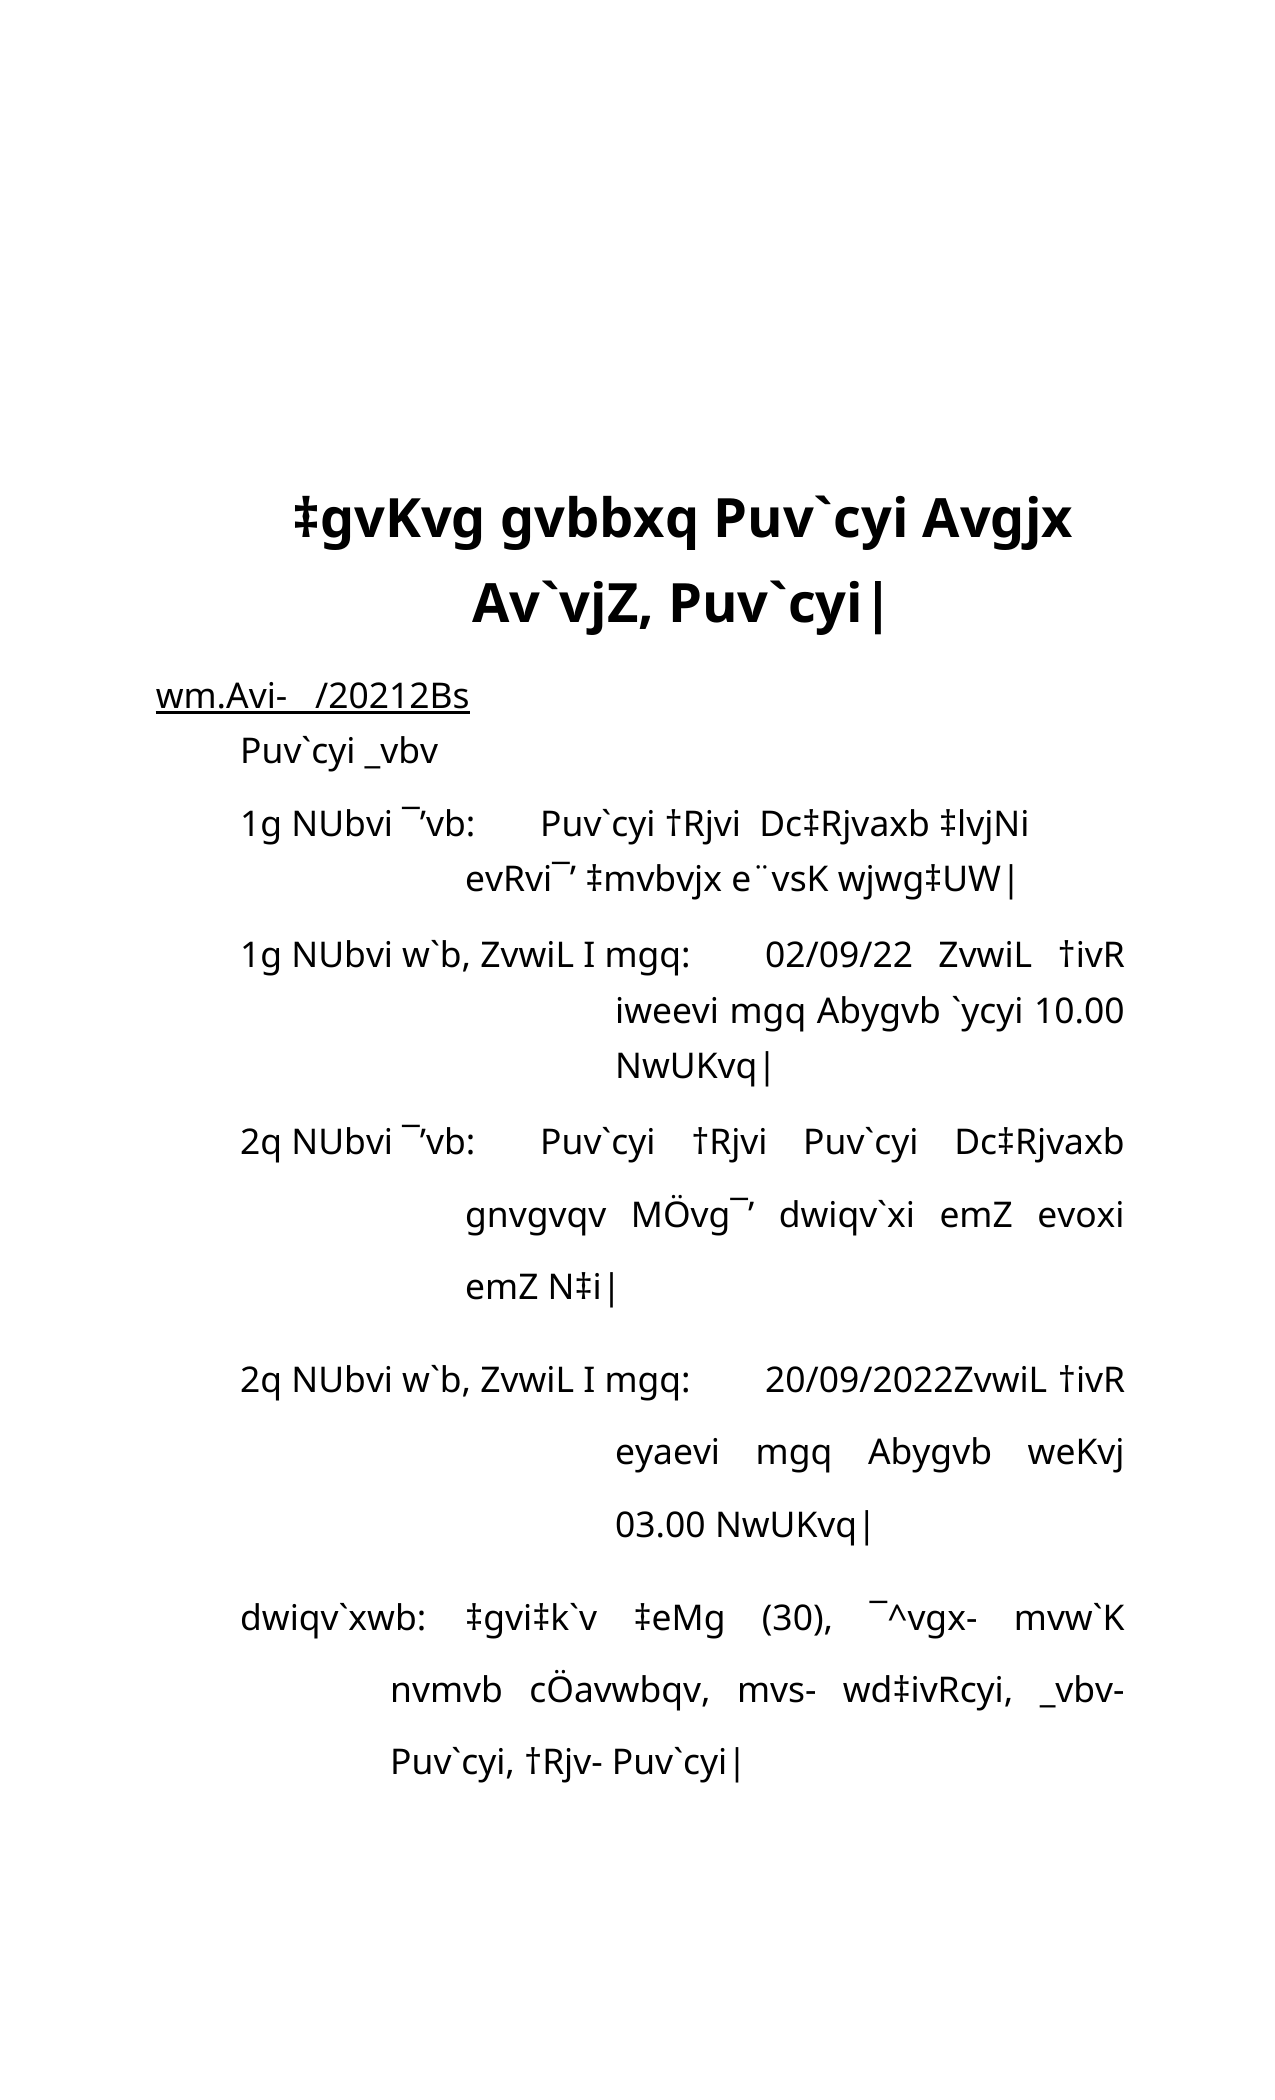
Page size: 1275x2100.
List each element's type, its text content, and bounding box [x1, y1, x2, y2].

text 2q NUbvi w`b, ZvwiL I mgq: 20/09/2022ZvwiL †ivR eyaevi mgq Abygvb weKvj 03.00 NwUKvq| [240, 1354, 1125, 1547]
text Puv`cyi _vbv [240, 726, 1125, 774]
text 2q NUbvi ¯’vb: Puv`cyi †Rjvi Puv`cyi Dc‡Rjvaxb gnvgvqv MÖvg¯’ dwiqv`xi emZ evoxi emZ N‡i| [240, 1117, 1125, 1310]
text 1g NUbvi ¯’vb: Puv`cyi †Rjvi Dc‡Rjvaxb ‡lvjNi evRvi¯’ ‡mvbvjx e¨vsK wjwg‡UW| [240, 798, 1125, 902]
text dwiqv`xwb: ‡gvi‡k`v ‡eMg (30), ¯^vgx- mvw`K nvmvb cÖavwbqv, mvs- wd‡ivRcyi, _vbv- Puv`cyi, †Rjv- Puv`cyi| [240, 1592, 1125, 1785]
text wm.Avi- /20212Bs [156, 670, 1125, 719]
text 1g NUbvi w`b, ZvwiL I mgq: 02/09/22 ZvwiL †ivR iweevi mgq Abygvb `ycyi 10.00 NwUKvq| [240, 930, 1125, 1089]
text ‡gvKvg gvbbxq Puv`cyi Avgjx Av`vjZ, Puv`cyi| [240, 480, 1125, 638]
